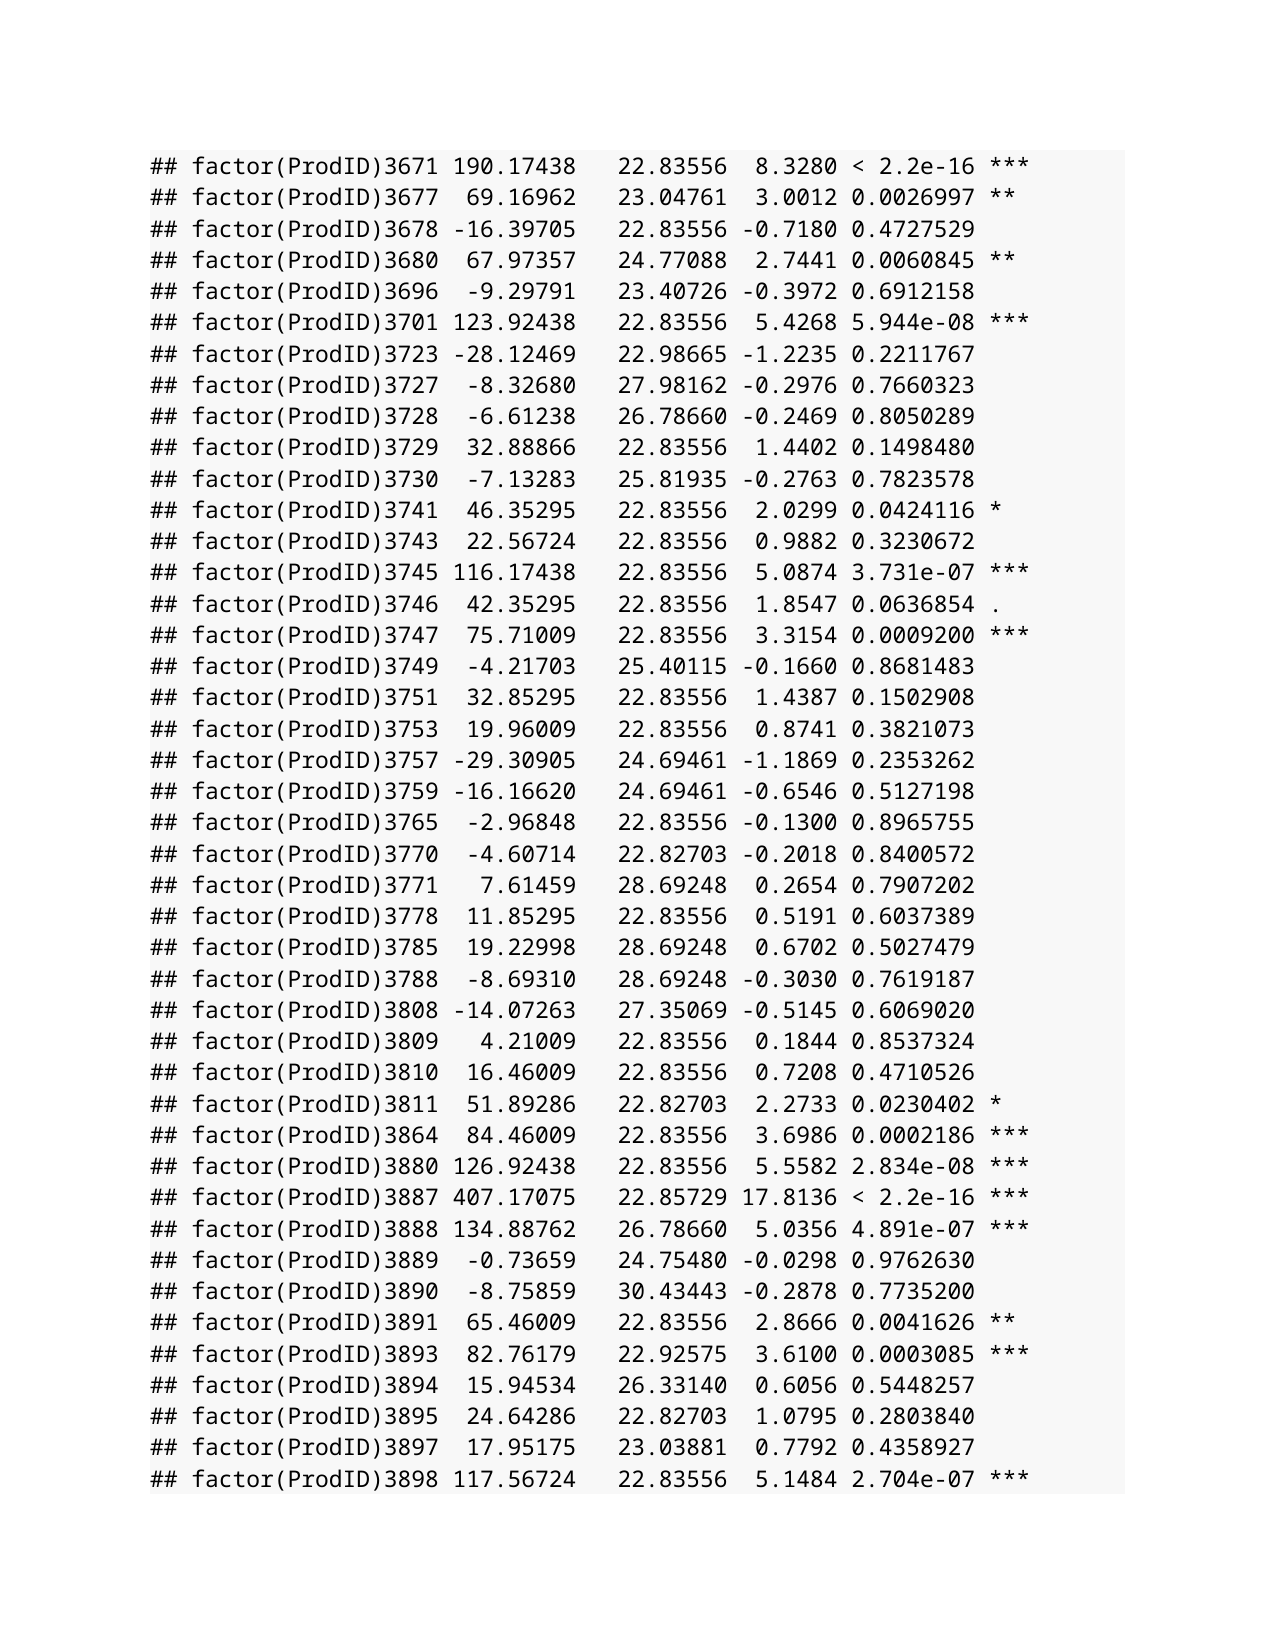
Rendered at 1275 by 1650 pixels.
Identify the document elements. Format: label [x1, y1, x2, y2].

text [150, 150, 1125, 1494]
